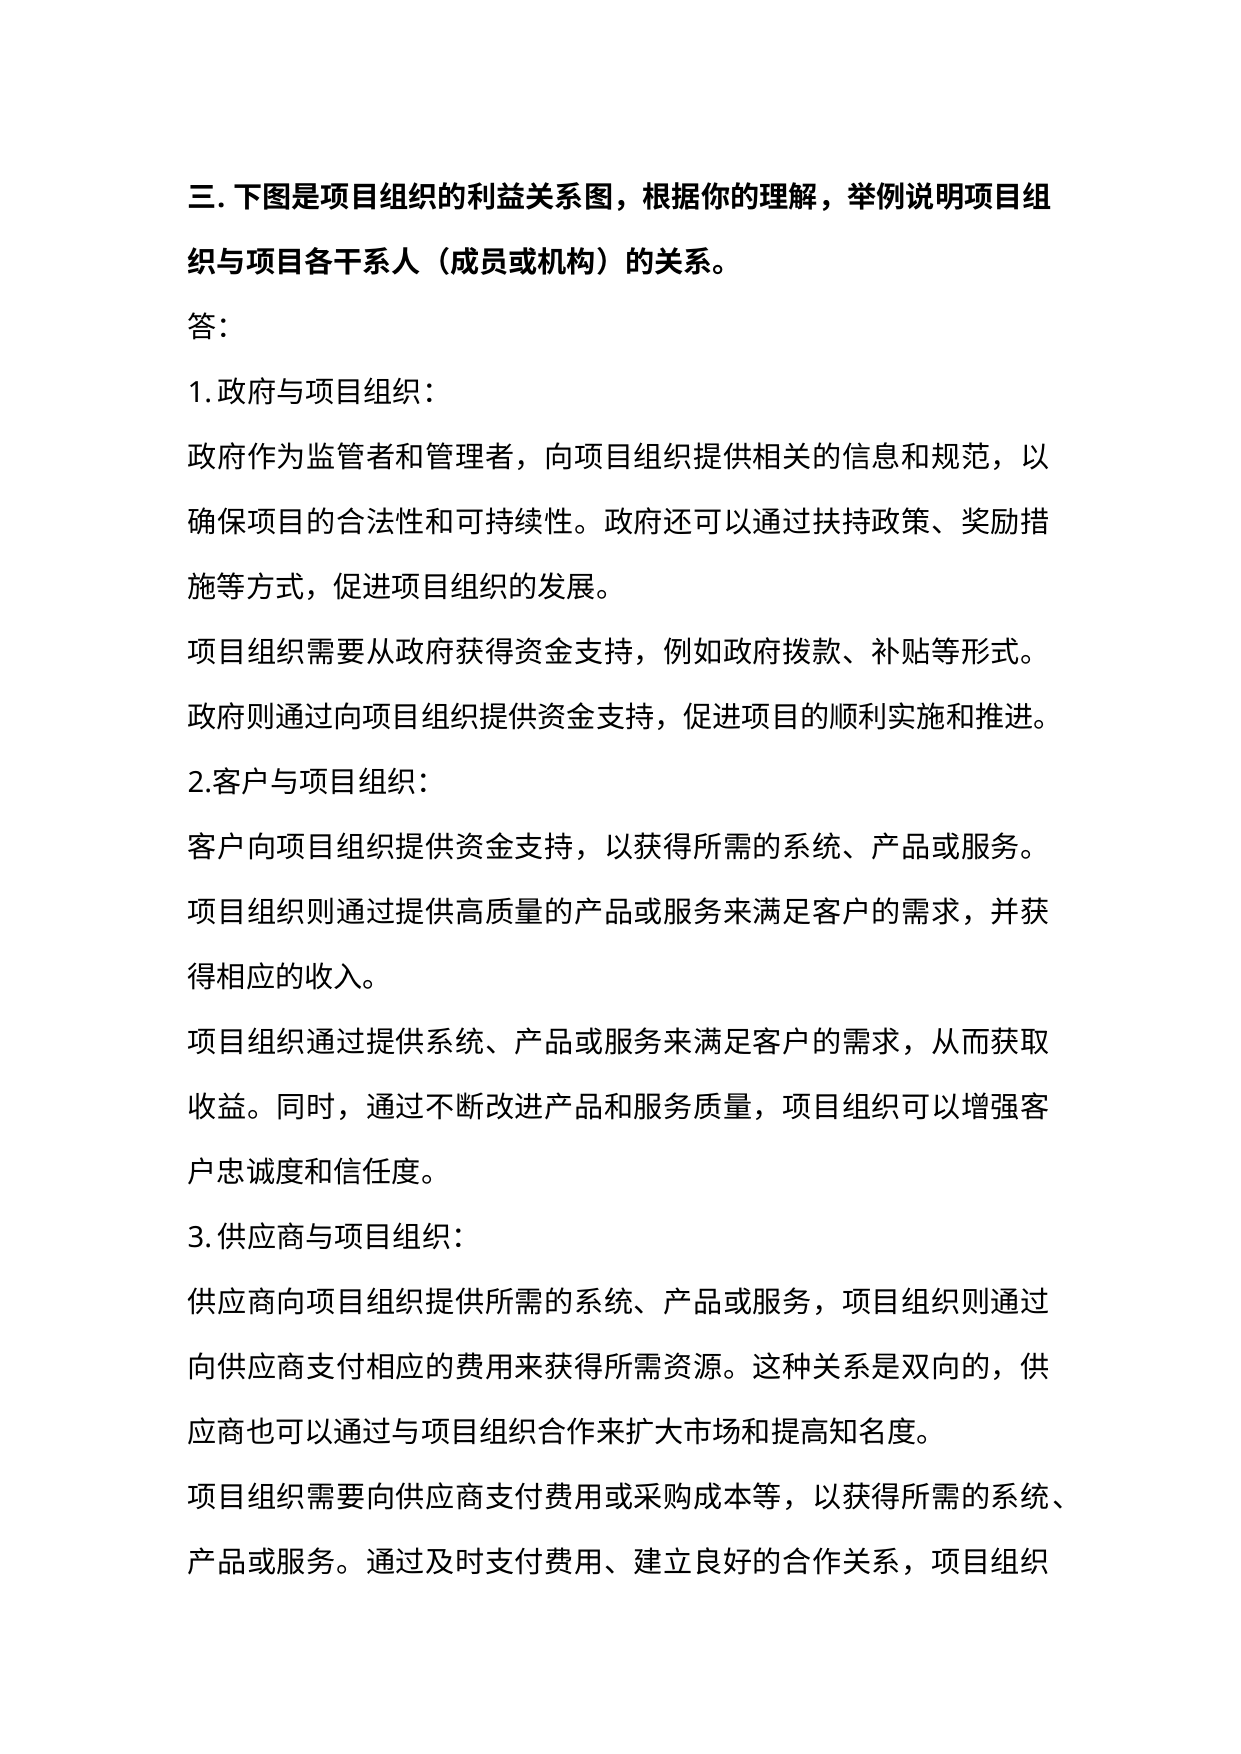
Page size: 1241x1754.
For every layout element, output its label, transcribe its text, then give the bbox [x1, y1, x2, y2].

text 答： 1. 政府与项目组织： [187, 292, 1053, 422]
text 项目组织需要从政府获得资金支持，例如政府拨款、补贴等形式。政府则通过向项目组织提供资金支持，促进项目的顺利实施和推进。 [187, 617, 1053, 747]
text 三. 下图是项目组织的利益关系图，根据你的理解，举例说明项目组织与项目各干系人（成员或机构）的关系。 [187, 162, 1053, 292]
text 项目组织通过提供系统、产品或服务来满足客户的需求，从而获取收益。同时，通过不断改进产品和服务质量，项目组织可以增强客户忠诚度和信任度。 [187, 1007, 1053, 1202]
text 客户向项目组织提供资金支持，以获得所需的系统、产品或服务。项目组织则通过提供高质量的产品或服务来满足客户的需求，并获得相应的收入。 [187, 812, 1053, 1007]
text 2.客户与项目组织： [187, 747, 1053, 812]
text 3. 供应商与项目组织： [187, 1202, 1053, 1267]
text 供应商向项目组织提供所需的系统、产品或服务，项目组织则通过向供应商支付相应的费用来获得所需资源。这种关系是双向的，供应商也可以通过与项目组织合作来扩大市场和提高知名度。 [187, 1267, 1053, 1462]
text 政府作为监管者和管理者，向项目组织提供相关的信息和规范，以确保项目的合法性和可持续性。政府还可以通过扶持政策、奖励措施等方式，促进项目组织的发展。 [187, 422, 1053, 617]
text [187, 1462, 1053, 1592]
